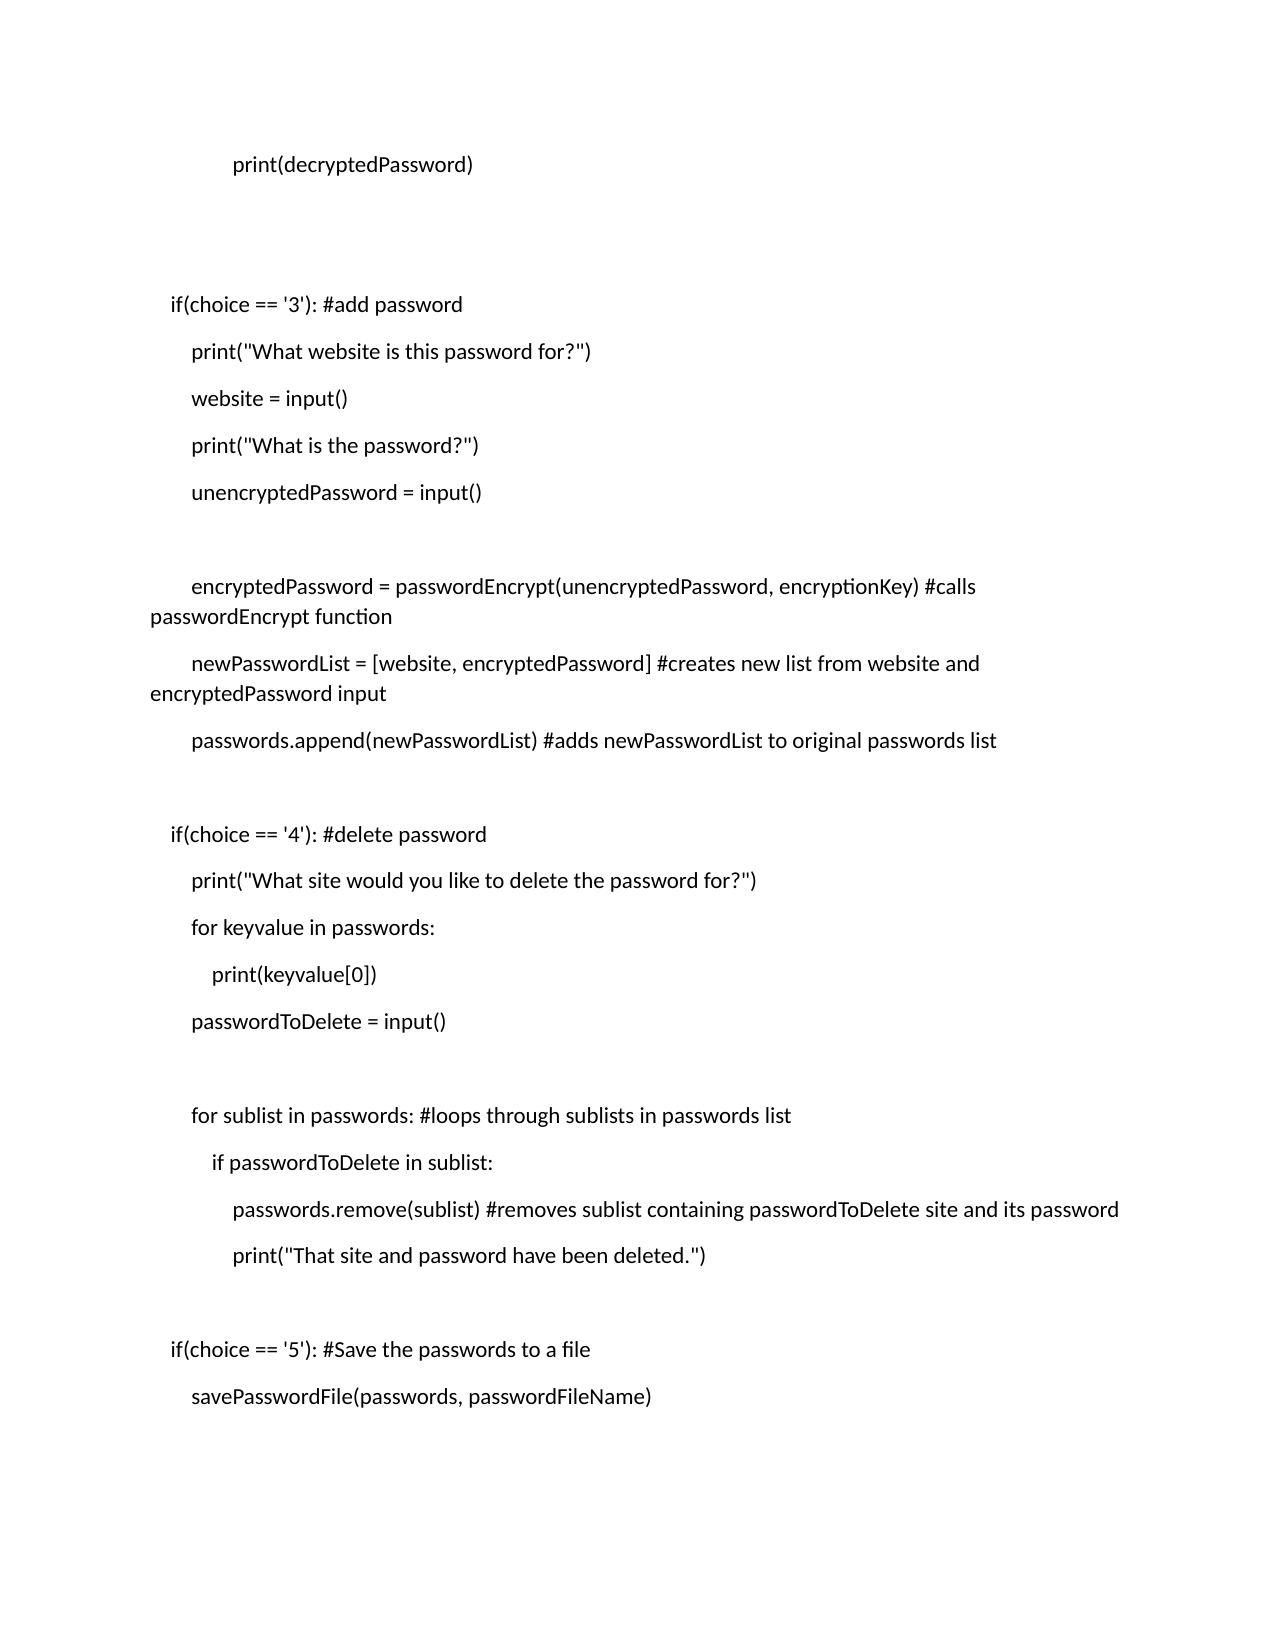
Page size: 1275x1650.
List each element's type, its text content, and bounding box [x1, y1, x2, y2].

text passwords.remove(sublist) #removes sublist containing passwordToDelete site and its password [150, 1195, 1125, 1223]
text newPasswordList = [website, encryptedPassword] #creates new list from website and encryptedPassword input [150, 649, 1125, 707]
text print("What website is this password for?") [150, 337, 1125, 366]
text print("What is the password?") [150, 431, 1125, 459]
text for sublist in passwords: #loops through sublists in passwords list [150, 1101, 1125, 1129]
text print(decryptedPassword) [150, 150, 1125, 178]
text savePasswordFile(passwords, passwordFileName) [150, 1382, 1125, 1410]
text if(choice == '4'): #delete password [150, 820, 1125, 848]
text if(choice == '5'): #Save the passwords to a file [150, 1335, 1125, 1363]
text if passwordToDelete in sublist: [150, 1148, 1125, 1176]
text encryptedPassword = passwordEncrypt(unencryptedPassword, encryptionKey) #calls passwordEncrypt function [150, 572, 1125, 630]
text print(keyvalue[0]) [150, 960, 1125, 988]
text unencryptedPassword = input() [150, 478, 1125, 506]
text print("That site and password have been deleted.") [150, 1242, 1125, 1270]
text website = input() [150, 384, 1125, 412]
text if(choice == '3'): #add password [150, 291, 1125, 319]
text print("What site would you like to delete the password for?") [150, 867, 1125, 895]
text passwords.append(newPasswordList) #adds newPasswordList to original passwords list [150, 726, 1125, 754]
text passwordToDelete = input() [150, 1007, 1125, 1035]
text for keyvalue in passwords: [150, 913, 1125, 942]
